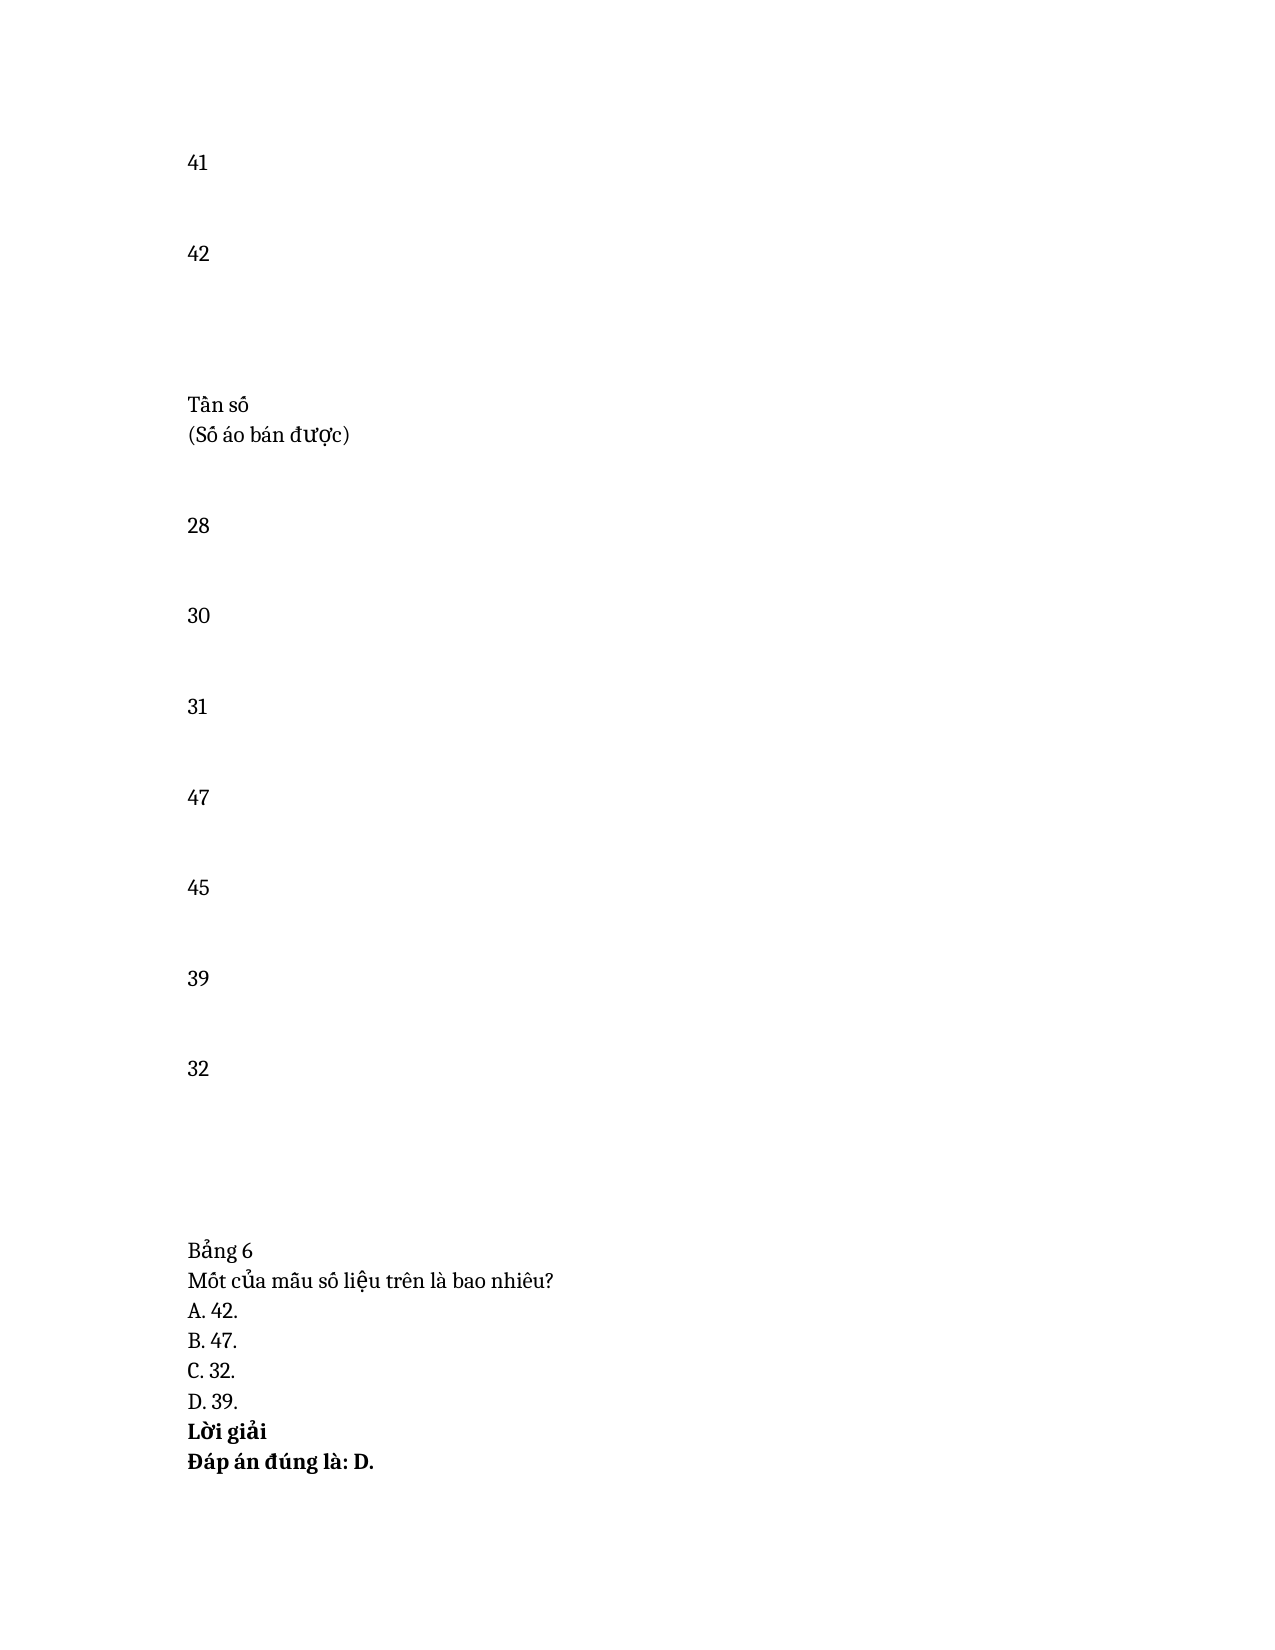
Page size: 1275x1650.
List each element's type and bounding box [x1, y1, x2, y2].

text [187, 150, 1087, 1475]
